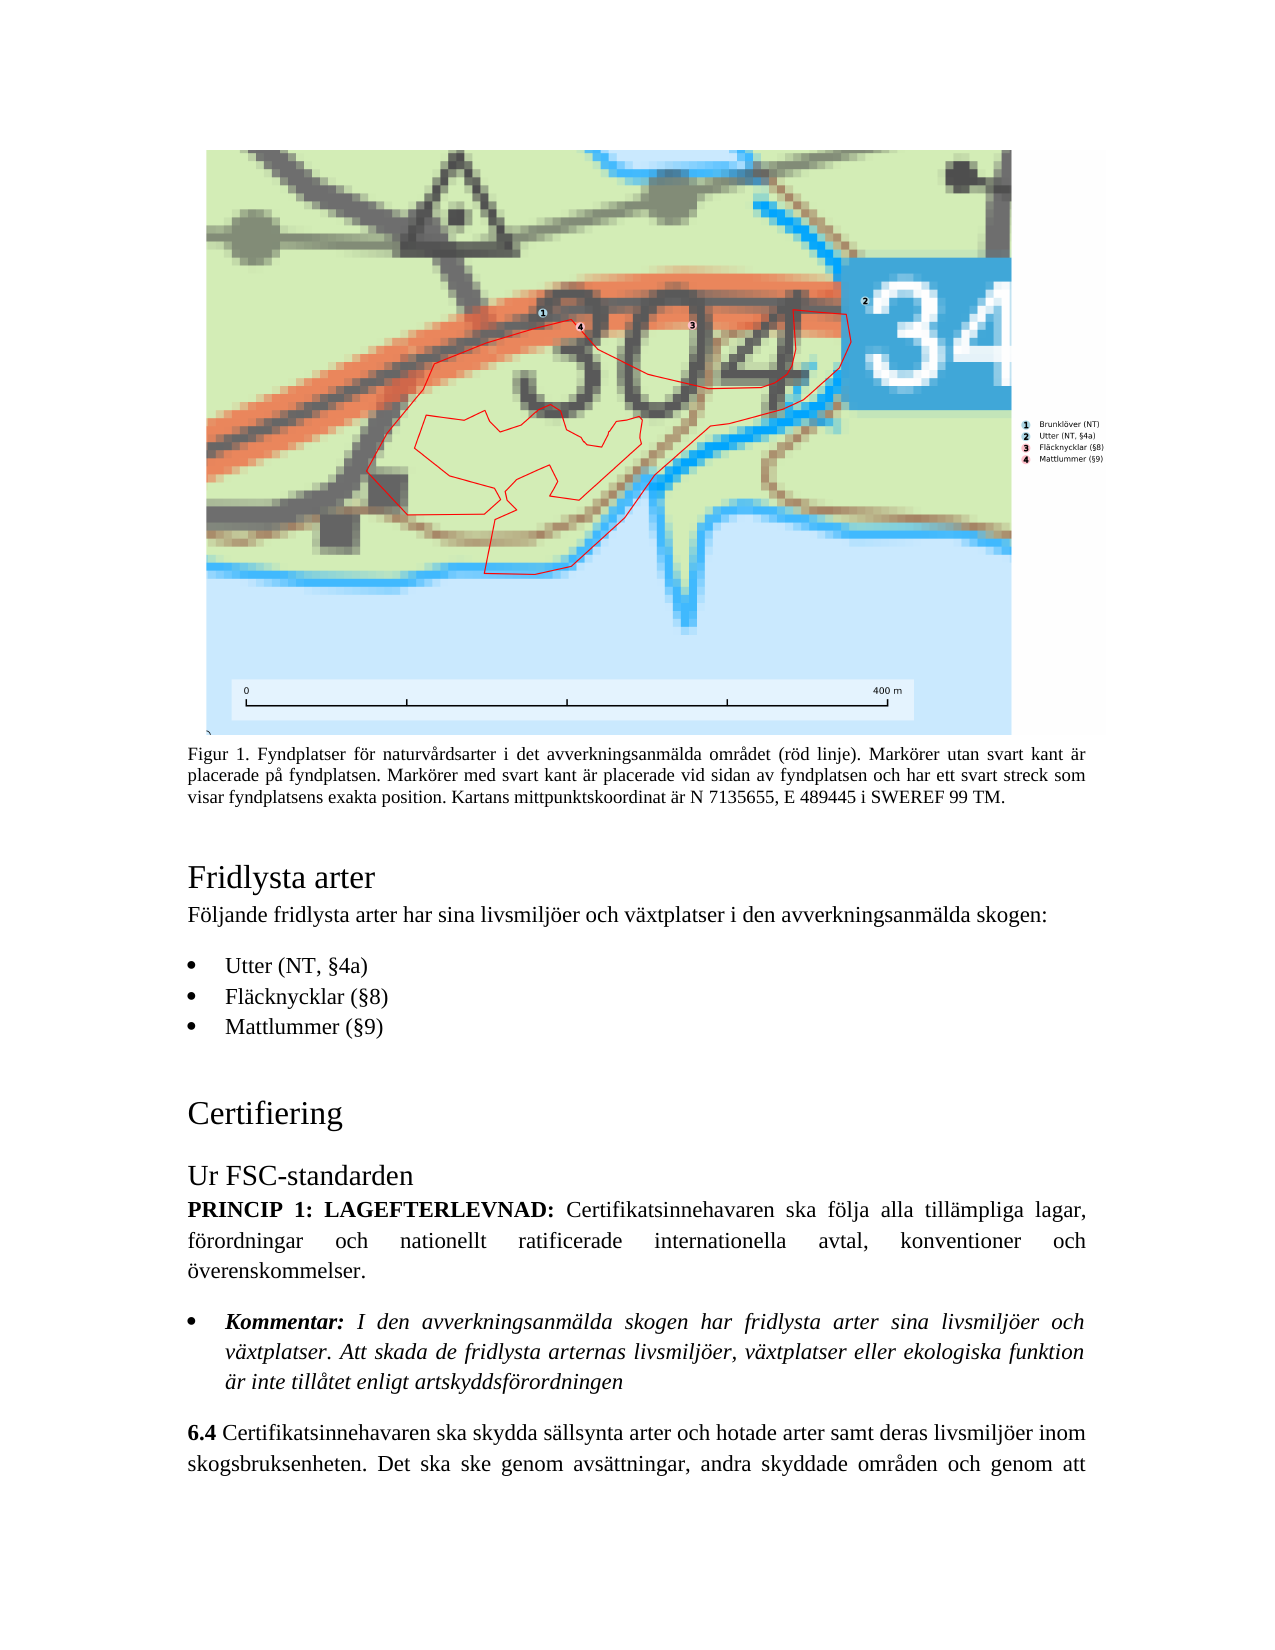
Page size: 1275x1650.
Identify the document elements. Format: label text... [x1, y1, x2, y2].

subtitle Ur FSC-standarden [187, 1158, 1087, 1192]
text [187, 1419, 1087, 1476]
list Fläcknycklar (§8) [187, 983, 1087, 1009]
text Följande fridlysta arter har sina livsmiljöer och växtplatser i den avverkningsanmälda skogen: [187, 901, 1087, 928]
list Mattlummer (§9) [187, 1013, 1087, 1039]
subtitle Certifiering [187, 1093, 1087, 1131]
list Utter (NT, §4a) [187, 952, 1087, 979]
list Kommentar: I den avverkningsanmälda skogen har fridlysta arter sina livsmiljöer och växtplatser. Att skada de fridlysta arternas livsmiljöer, växtplatser eller ekologiska funktion är inte tillåtet enligt artskyddsförordningen [187, 1308, 1087, 1395]
picture [206, 150, 1107, 735]
text PRINCIP 1: LAGEFTERLEVNAD: Certifikatsinnehavaren ska följa alla tillämpliga lagar, förordningar och nationellt ratificerade internationella avtal, konventioner och överenskommelser. [187, 1197, 1087, 1283]
subtitle Fridlysta arter [187, 857, 1087, 896]
text Figur 1. Fyndplatser för naturvårdsarter i det avverkningsanmälda området (röd linje). Markörer utan svart kant är placerade på fyndplatsen. Markörer med svart kant är placerade vid sidan av fyndplatsen och har ett svart streck som visar fyndplatsens exakta position. Kartans mittpunktskoordinat är N 7135655, E 489445 i SWEREF 99 TM. [187, 743, 1087, 807]
